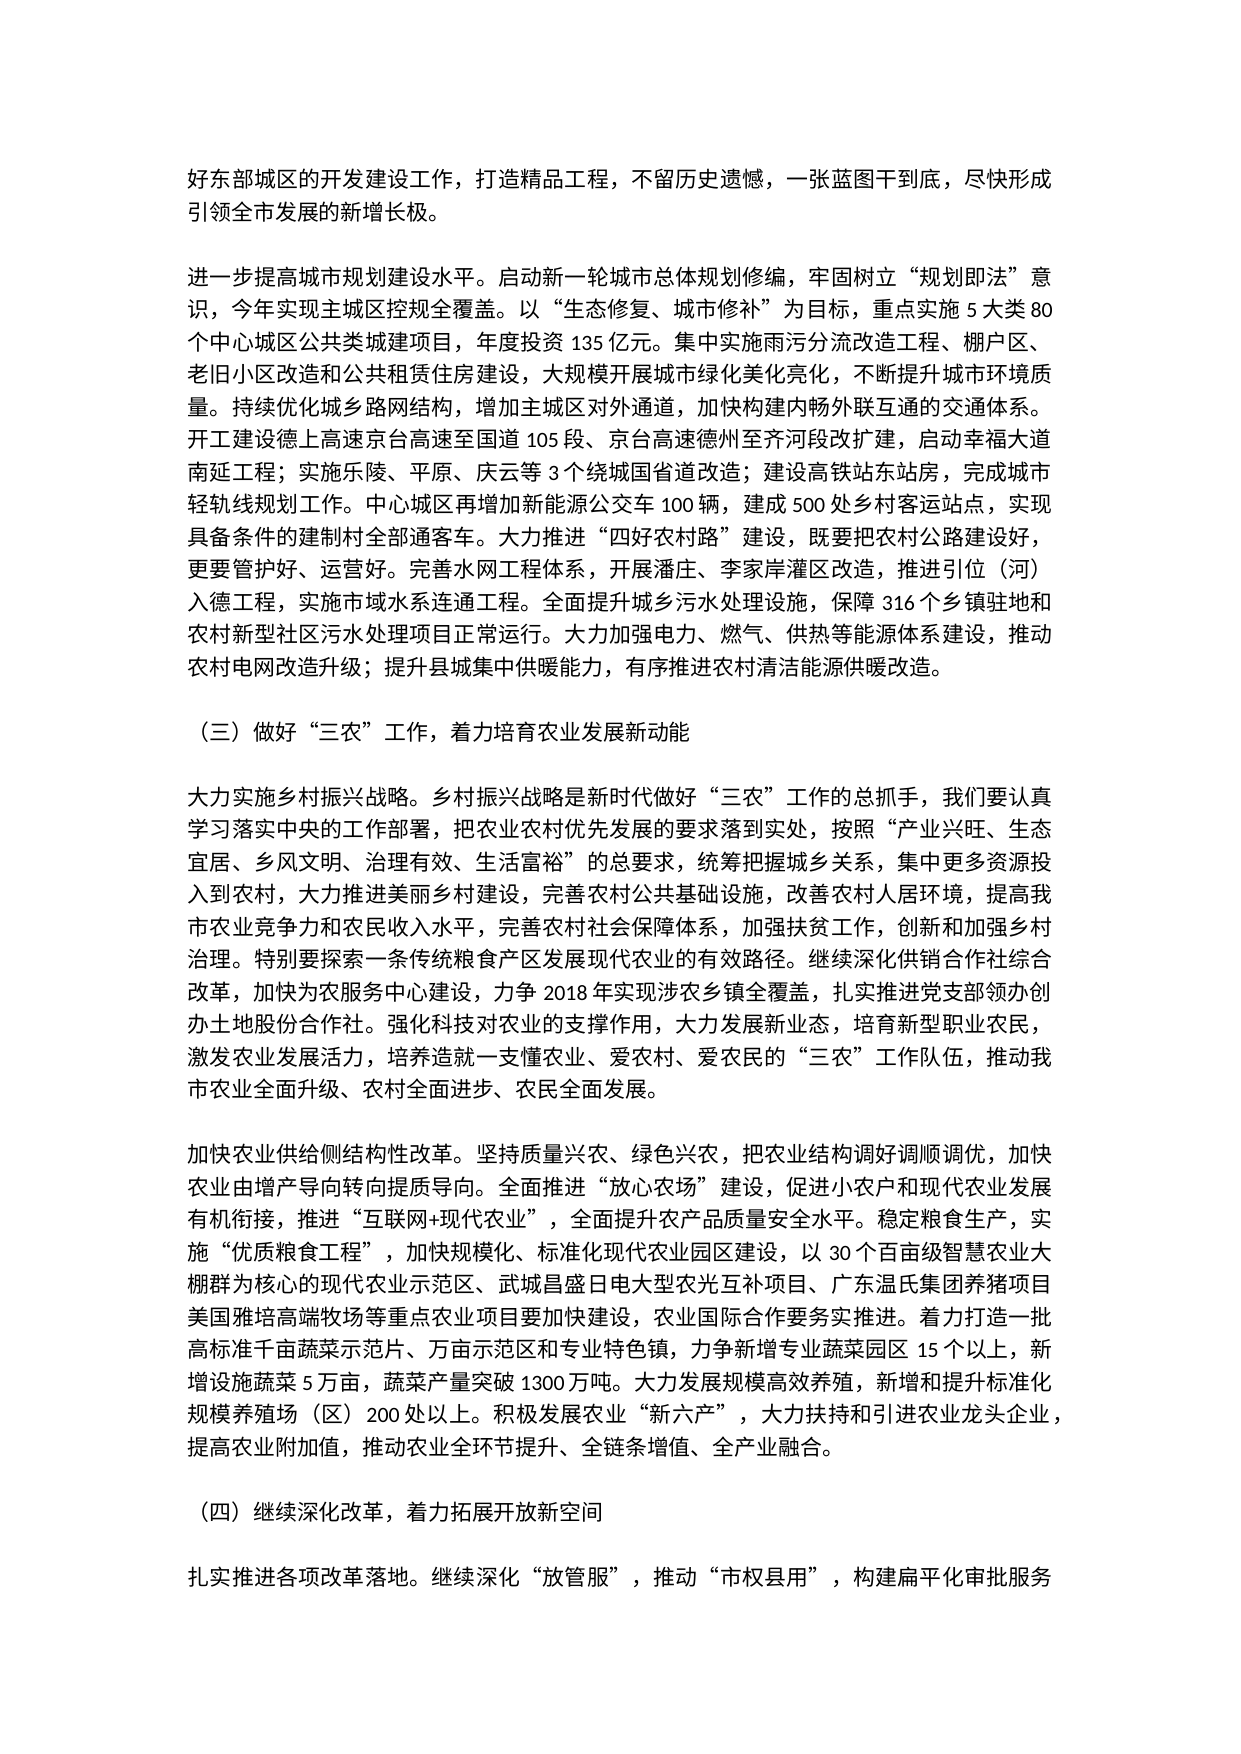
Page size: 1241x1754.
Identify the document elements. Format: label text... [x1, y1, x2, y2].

text 大力实施乡村振兴战略。乡村振兴战略是新时代做好“三农”工作的总抓手，我们要认真学习落实中央的工作部署，把农业农村优先发展的要求落到实处，按照“产业兴旺、生态宜居、乡风文明、治理有效、生活富裕”的总要求，统筹把握城乡关系，集中更多资源投入到农村，大力推进美丽乡村建设，完善农村公共基础设施，改善农村人居环境，提高我市农业竞争力和农民收入水平，完善农村社会保障体系，加强扶贫工作，创新和加强乡村治理。特别要探索一条传统粮食产区发展现代农业的有效路径。继续深化供销合作社综合改革，加快为农服务中心建设，力争2018年实现涉农乡镇全覆盖，扎实推进党支部领办创办土地股份合作社。强化科技对农业的支撑作用，大力发展新业态，培育新型职业农民，激发农业发展活力，培养造就一支懂农业、爱农村、爱农民的“三农”工作队伍，推动我市农业全面升级、农村全面进步、农民全面发展。 [187, 779, 1053, 1104]
text （四）继续深化改革，着力拓展开放新空间 [187, 1494, 1053, 1527]
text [187, 162, 1053, 227]
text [187, 1559, 1053, 1592]
text 进一步提高城市规划建设水平。启动新一轮城市总体规划修编，牢固树立“规划即法”意识，今年实现主城区控规全覆盖。以“生态修复、城市修补”为目标，重点实施5大类80个中心城区公共类城建项目，年度投资135亿元。集中实施雨污分流改造工程、棚户区、老旧小区改造和公共租赁住房建设，大规模开展城市绿化美化亮化，不断提升城市环境质量。持续优化城乡路网结构，增加主城区对外通道，加快构建内畅外联互通的交通体系。开工建设德上高速京台高速至国道105段、京台高速德州至齐河段改扩建，启动幸福大道南延工程；实施乐陵、平原、庆云等3个绕城国省道改造；建设高铁站东站房，完成城市轻轨线规划工作。中心城区再增加新能源公交车100辆，建成500处乡村客运站点，实现具备条件的建制村全部通客车。大力推进“四好农村路”建设，既要把农村公路建设好，更要管护好、运营好。完善水网工程体系，开展潘庄、李家岸灌区改造，推进引位（河）入德工程，实施市域水系连通工程。全面提升城乡污水处理设施，保障316个乡镇驻地和农村新型社区污水处理项目正常运行。大力加强电力、燃气、供热等能源体系建设，推动农村电网改造升级；提升县城集中供暖能力，有序推进农村清洁能源供暖改造。 [187, 259, 1053, 682]
text 加快农业供给侧结构性改革。坚持质量兴农、绿色兴农，把农业结构调好调顺调优，加快农业由增产导向转向提质导向。全面推进“放心农场”建设，促进小农户和现代农业发展有机衔接，推进“互联网+现代农业”，全面提升农产品质量安全水平。稳定粮食生产，实施“优质粮食工程”，加快规模化、标准化现代农业园区建设，以30个百亩级智慧农业大棚群为核心的现代农业示范区、武城昌盛日电大型农光互补项目、广东温氏集团养猪项目、美国雅培高端牧场等重点农业项目要加快建设，农业国际合作要务实推进。着力打造一批高标准千亩蔬菜示范片、万亩示范区和专业特色镇，力争新增专业蔬菜园区15个以上，新增设施蔬菜5万亩，蔬菜产量突破1300万吨。大力发展规模高效养殖，新增和提升标准化规模养殖场（区）200处以上。积极发展农业“新六产”，大力扶持和引进农业龙头企业，提高农业附加值，推动农业全环节提升、全链条增值、全产业融合。 [187, 1137, 1053, 1462]
text （三）做好“三农”工作，着力培育农业发展新动能 [187, 714, 1053, 747]
